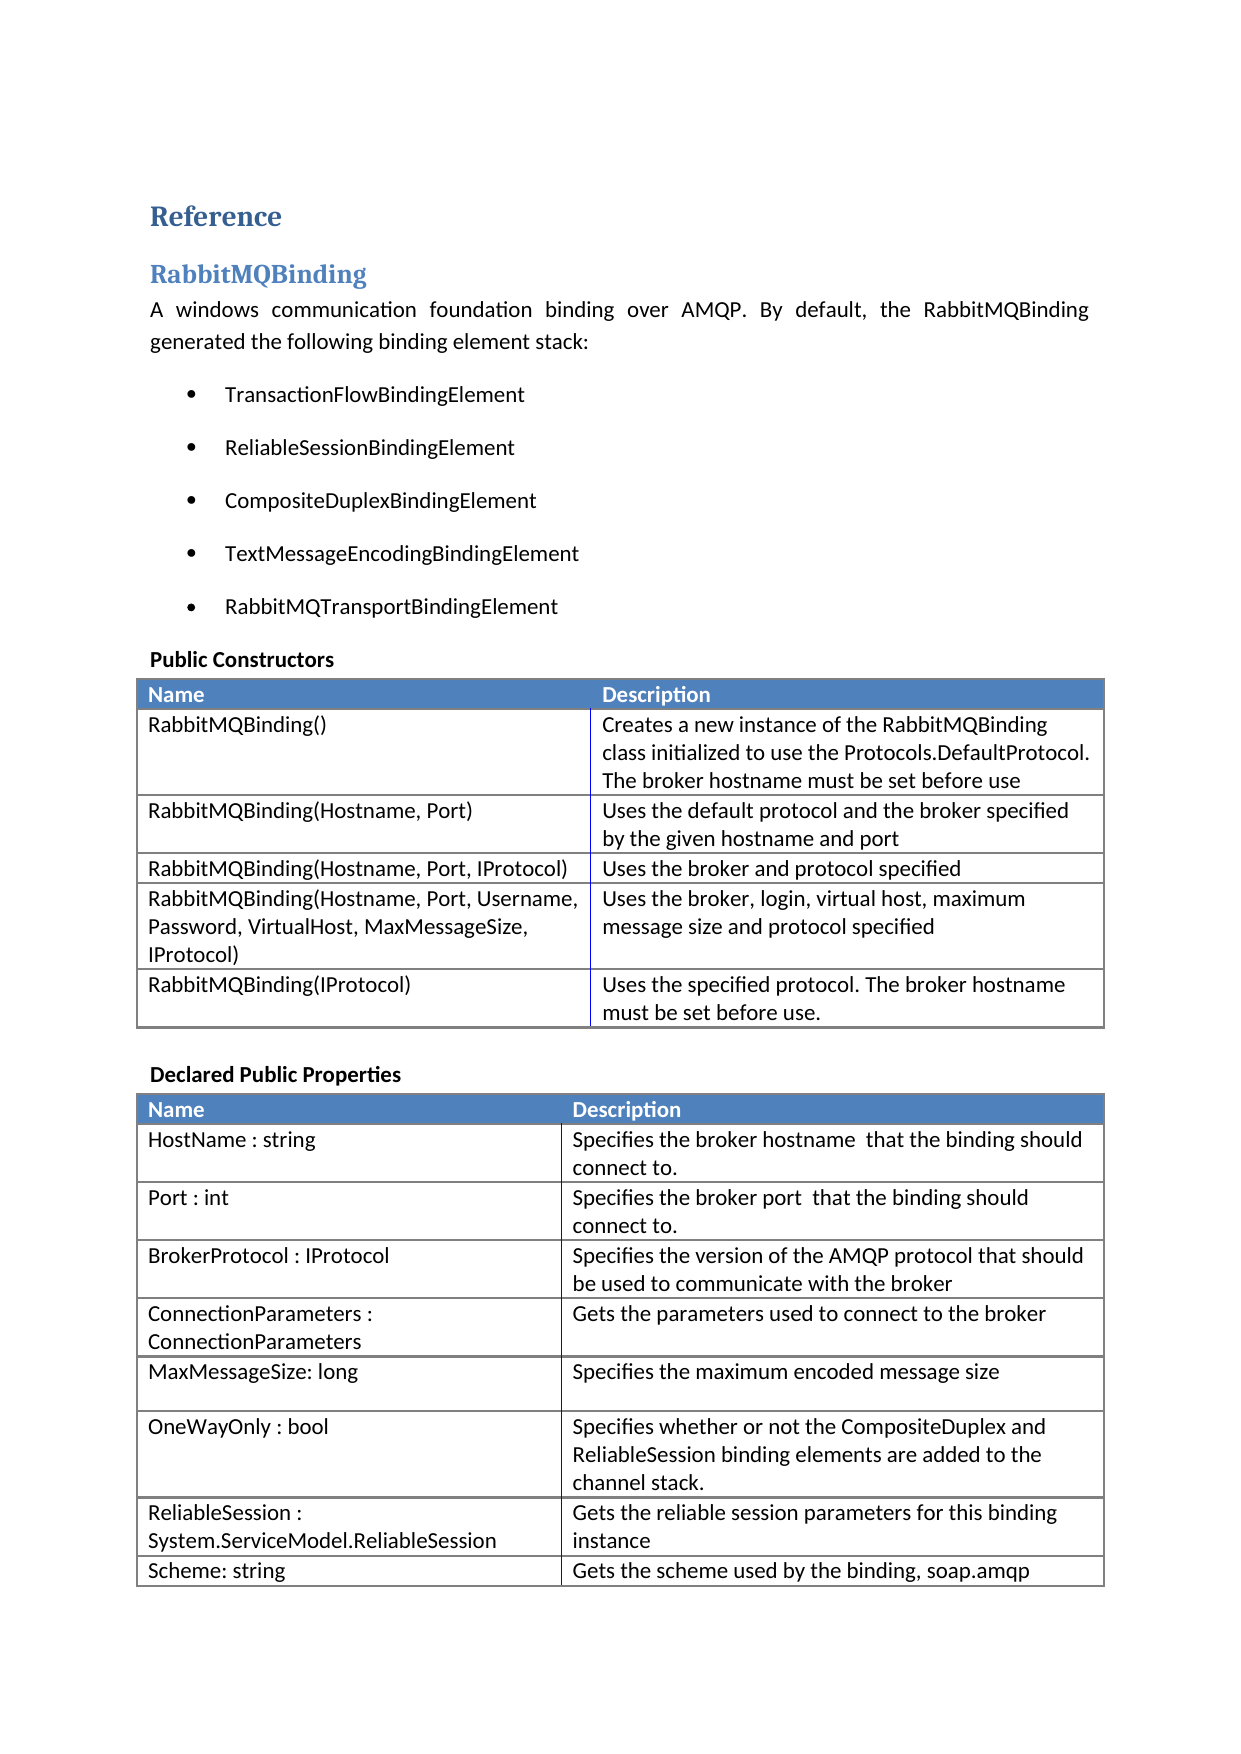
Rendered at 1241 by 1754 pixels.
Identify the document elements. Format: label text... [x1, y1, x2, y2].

table_cell Uses the broker, login, virtual host, maximum message size and protocol specified [591, 884, 1103, 968]
table_cell ConnectionParameters : ConnectionParameters [138, 1299, 561, 1355]
list CompositeDuplexBindingElement [187, 486, 1090, 514]
table_cell ReliableSession : System.ServiceModel.ReliableSession [138, 1499, 561, 1554]
table_cell RabbitMQBinding(Hostname, Port, Username, Password, VirtualHost, MaxMessageSize, IProtocol) [138, 884, 590, 968]
table_cell RabbitMQBinding(Hostname, Port, IProtocol) [138, 854, 590, 882]
text Public Constructors [150, 645, 1090, 673]
subtitle Reference [150, 200, 1090, 233]
table_cell HostName : string [138, 1125, 561, 1181]
table_cell Gets the parameters used to connect to the broker [562, 1299, 1103, 1355]
list RabbitMQTransportBindingElement [187, 592, 1090, 620]
table_cell MaxMessageSize: long [138, 1358, 561, 1410]
table_cell Specifies the broker hostname that the binding should connect to. [562, 1125, 1103, 1181]
table_header Name [138, 1095, 561, 1123]
subtitle RabbitMQBinding [150, 259, 1090, 291]
table_cell RabbitMQBinding(IProtocol) [138, 970, 590, 1026]
table_header Name [138, 680, 591, 708]
table_cell BrokerProtocol : IProtocol [138, 1241, 561, 1297]
table_header Description [561, 1095, 1103, 1123]
table_cell Specifies the maximum encoded message size [562, 1358, 1103, 1410]
table_cell Gets the reliable session parameters for this binding instance [562, 1499, 1103, 1554]
text Declared Public Properties [150, 1061, 1090, 1089]
table_cell Uses the default protocol and the broker specified by the given hostname and port [591, 796, 1103, 852]
table_cell RabbitMQBinding(Hostname, Port) [138, 796, 590, 852]
table_cell Scheme: string [138, 1557, 561, 1584]
table_cell Uses the broker and protocol specified [591, 854, 1103, 882]
text A windows communication foundation binding over AMQP. By default, the RabbitMQBinding generated the following binding element stack: [150, 295, 1090, 355]
table_cell Specifies the broker port that the binding should connect to. [562, 1183, 1103, 1239]
table_header Description [591, 680, 1103, 708]
table_cell OneWayOnly : bool [138, 1412, 561, 1496]
table_cell Port : int [138, 1183, 561, 1239]
table_cell Gets the scheme used by the binding, soap.amqp [562, 1557, 1103, 1584]
table_cell Creates a new instance of the RabbitMQBinding class initialized to use the Protocols.DefaultProtocol. The broker hostname must be set before use [591, 710, 1103, 794]
table_cell Uses the specified protocol. The broker hostname must be set before use. [591, 970, 1103, 1026]
table_cell Specifies the version of the AMQP protocol that should be used to communicate with the broker [562, 1241, 1103, 1297]
table_cell Specifies whether or not the CompositeDuplex and ReliableSession binding elements are added to the channel stack. [562, 1412, 1103, 1496]
list TransactionFlowBindingElement [187, 380, 1090, 408]
list TextMessageEncodingBindingElement [187, 539, 1090, 567]
table_cell RabbitMQBinding() [138, 710, 590, 794]
list ReliableSessionBindingElement [187, 433, 1090, 461]
